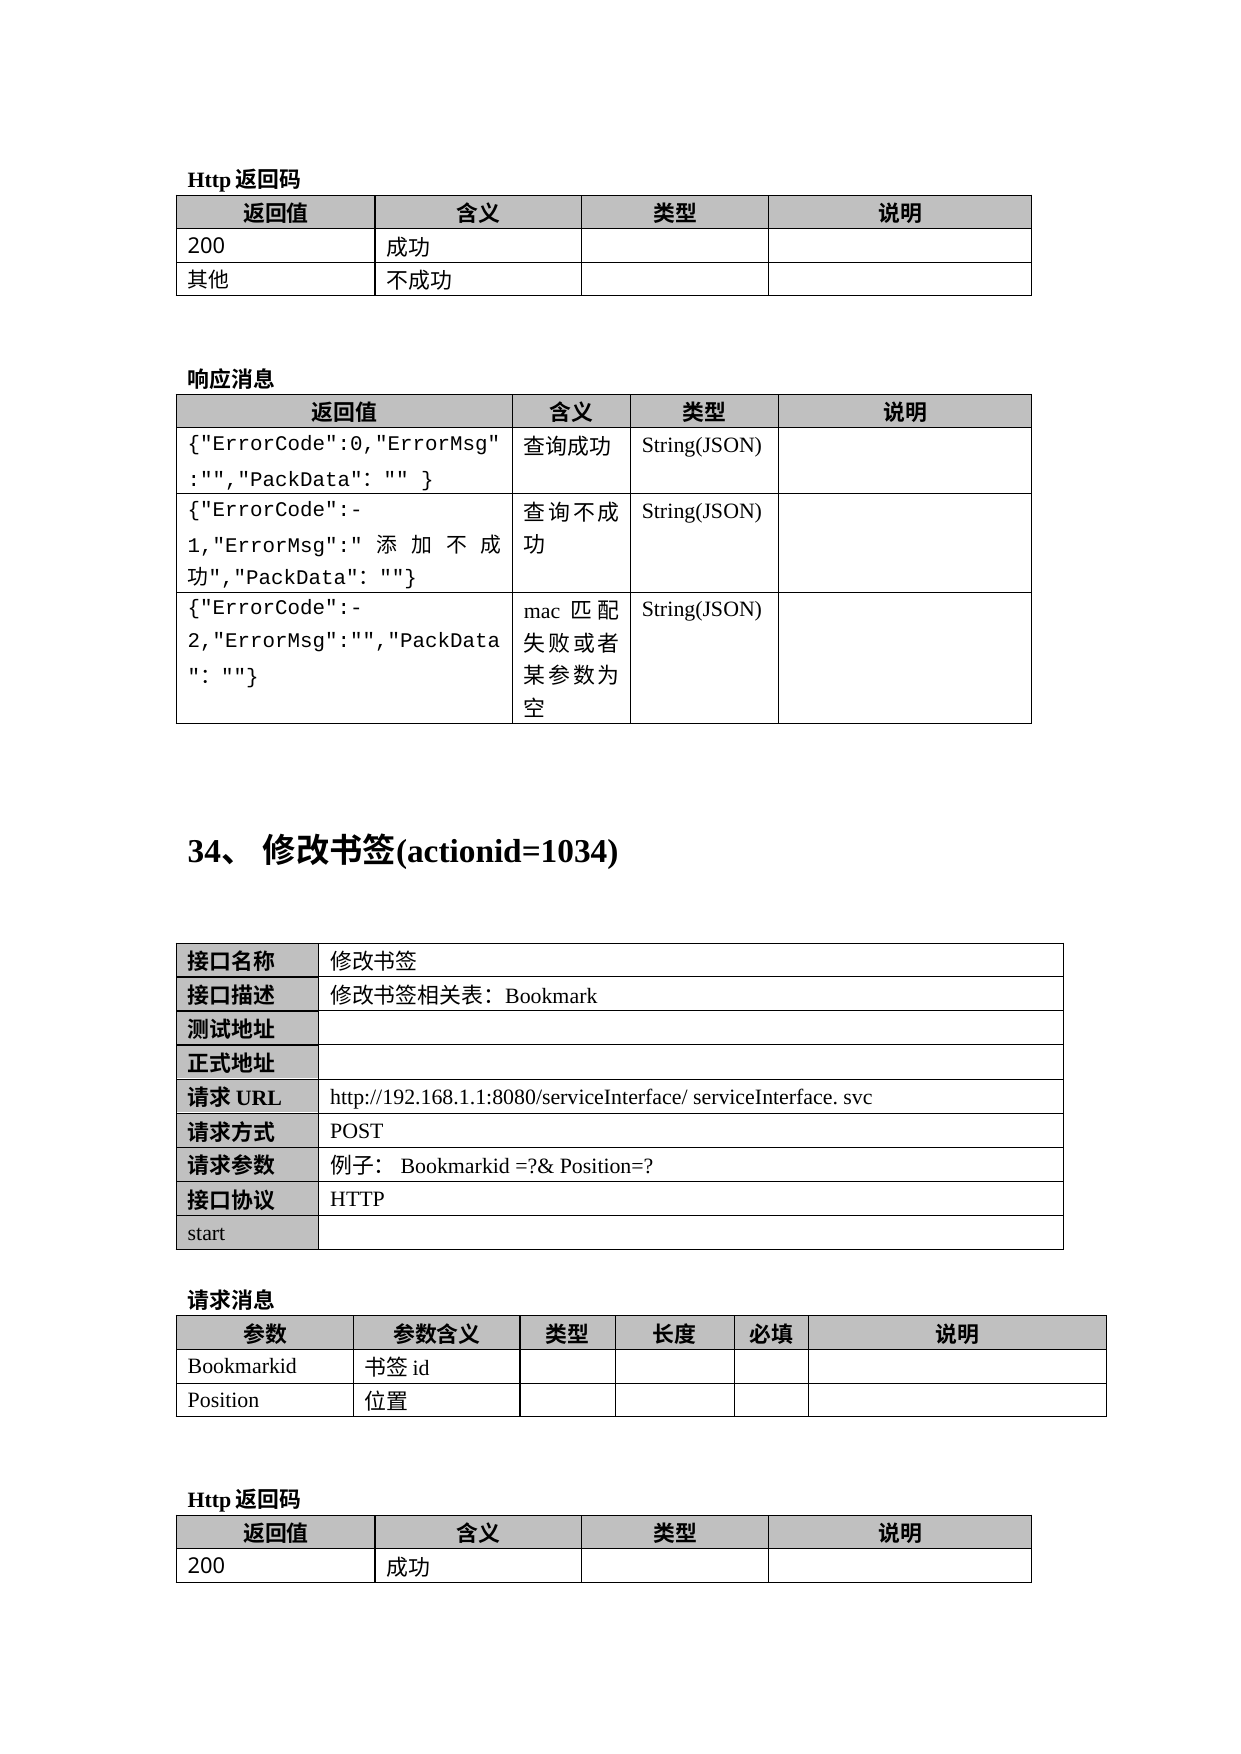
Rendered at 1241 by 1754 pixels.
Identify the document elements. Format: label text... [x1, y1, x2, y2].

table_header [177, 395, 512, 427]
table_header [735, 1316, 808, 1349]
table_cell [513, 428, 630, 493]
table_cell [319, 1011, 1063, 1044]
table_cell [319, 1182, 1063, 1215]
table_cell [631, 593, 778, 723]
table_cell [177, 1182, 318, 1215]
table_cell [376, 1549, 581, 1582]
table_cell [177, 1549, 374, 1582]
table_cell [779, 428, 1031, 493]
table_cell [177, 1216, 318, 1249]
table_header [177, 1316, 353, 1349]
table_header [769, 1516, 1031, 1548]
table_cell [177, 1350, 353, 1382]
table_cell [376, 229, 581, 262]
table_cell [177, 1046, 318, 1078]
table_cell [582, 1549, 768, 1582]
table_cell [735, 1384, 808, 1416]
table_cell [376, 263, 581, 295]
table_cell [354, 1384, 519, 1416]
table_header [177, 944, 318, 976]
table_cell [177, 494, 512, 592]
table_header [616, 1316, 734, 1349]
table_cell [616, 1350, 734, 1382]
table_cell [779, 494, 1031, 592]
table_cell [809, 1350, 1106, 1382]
text 请求消息 [187, 1283, 1053, 1315]
text Http返回码 [187, 1482, 1053, 1514]
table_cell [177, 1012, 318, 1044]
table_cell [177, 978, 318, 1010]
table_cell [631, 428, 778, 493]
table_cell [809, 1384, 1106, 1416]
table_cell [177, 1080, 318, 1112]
text Http返回码 [187, 162, 1053, 194]
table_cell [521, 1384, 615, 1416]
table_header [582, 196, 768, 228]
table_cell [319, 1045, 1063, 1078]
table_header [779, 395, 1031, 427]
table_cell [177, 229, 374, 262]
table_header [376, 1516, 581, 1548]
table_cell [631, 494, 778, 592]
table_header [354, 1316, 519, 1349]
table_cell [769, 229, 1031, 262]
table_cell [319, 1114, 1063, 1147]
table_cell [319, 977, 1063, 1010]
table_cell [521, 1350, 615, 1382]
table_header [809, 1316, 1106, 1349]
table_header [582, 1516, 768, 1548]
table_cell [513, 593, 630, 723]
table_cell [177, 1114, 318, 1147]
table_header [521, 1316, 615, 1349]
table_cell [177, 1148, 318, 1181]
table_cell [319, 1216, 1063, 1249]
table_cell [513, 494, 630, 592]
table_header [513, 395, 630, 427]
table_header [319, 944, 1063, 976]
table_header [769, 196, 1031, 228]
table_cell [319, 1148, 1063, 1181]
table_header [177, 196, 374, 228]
subtitle 修改书签(actionid=1034) [187, 816, 1053, 881]
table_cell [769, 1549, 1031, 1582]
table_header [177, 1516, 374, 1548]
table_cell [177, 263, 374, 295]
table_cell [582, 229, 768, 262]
text 响应消息 [187, 361, 1053, 394]
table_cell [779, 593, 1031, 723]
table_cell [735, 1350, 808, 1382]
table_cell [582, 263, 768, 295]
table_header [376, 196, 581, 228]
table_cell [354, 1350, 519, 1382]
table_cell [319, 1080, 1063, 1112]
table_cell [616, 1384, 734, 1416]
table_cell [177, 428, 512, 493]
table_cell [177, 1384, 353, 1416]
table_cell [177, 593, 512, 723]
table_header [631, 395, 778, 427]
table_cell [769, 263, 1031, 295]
